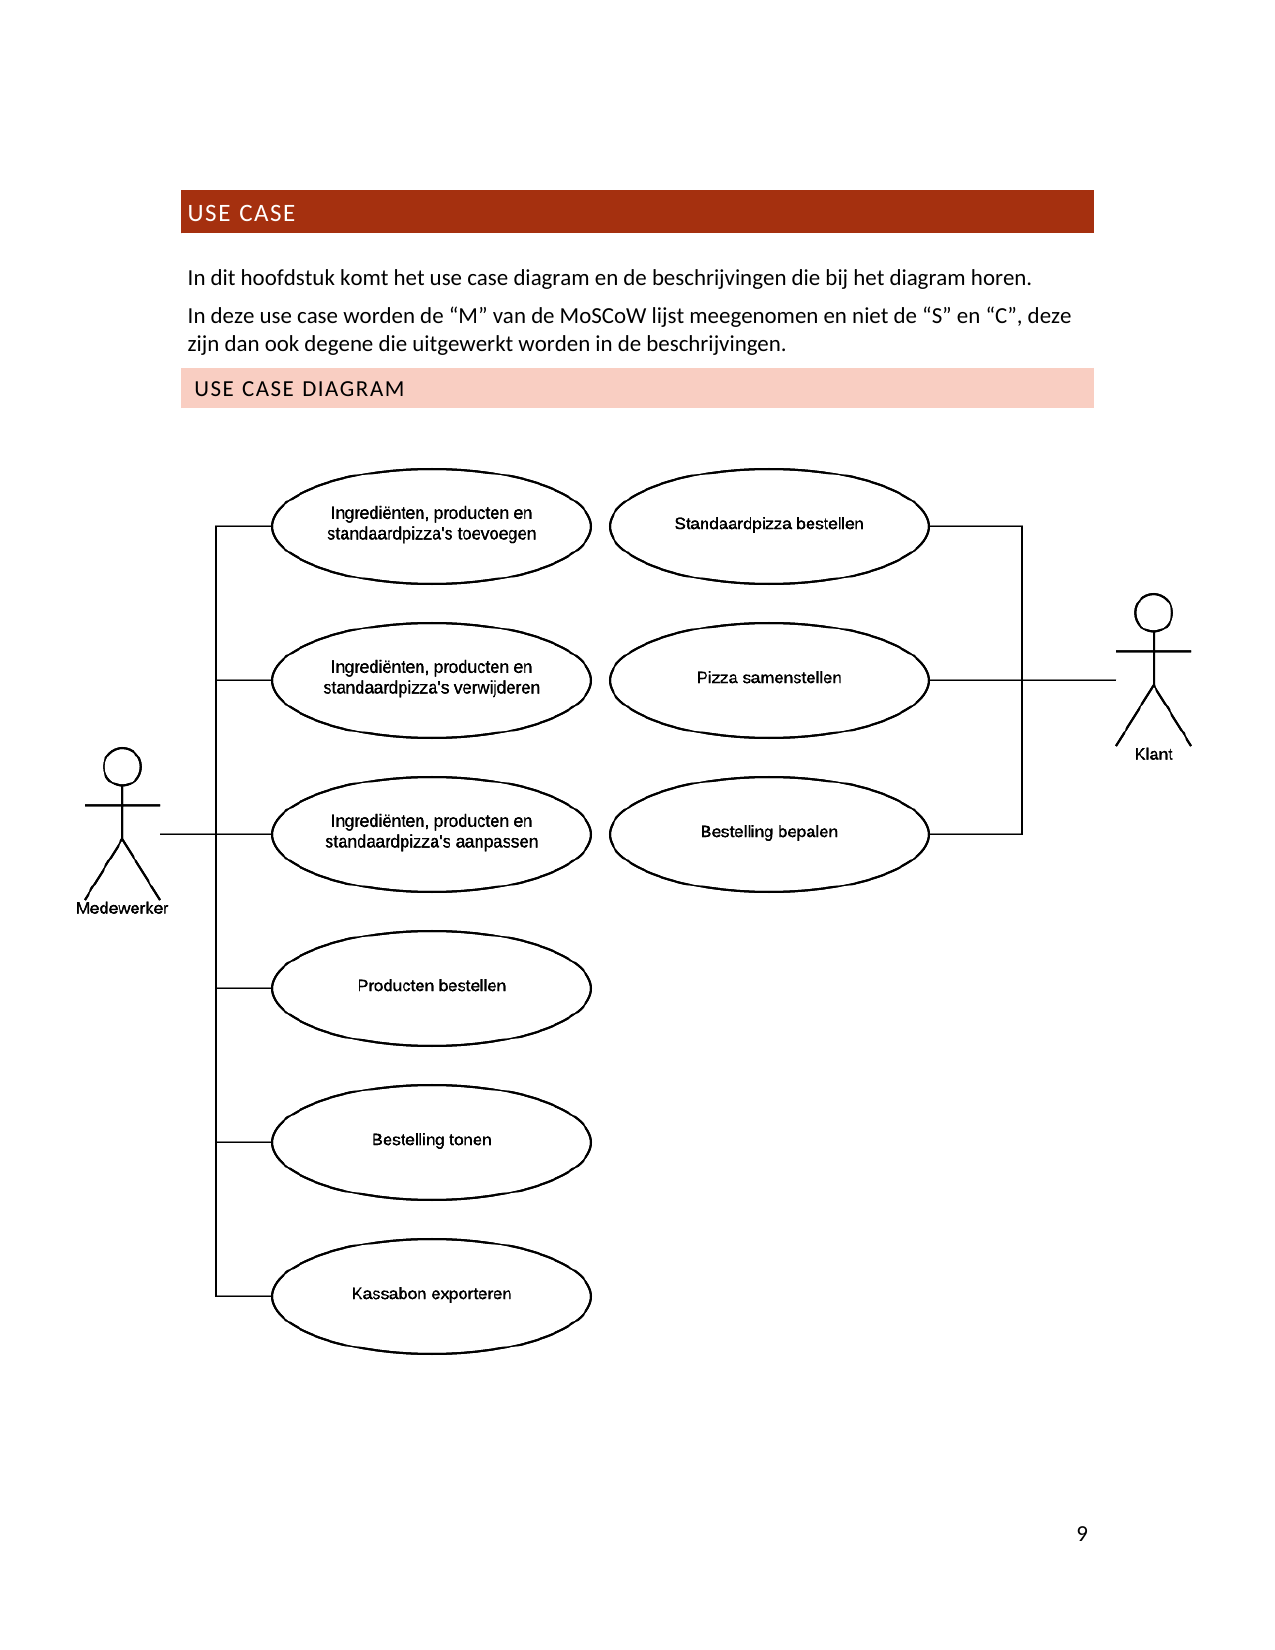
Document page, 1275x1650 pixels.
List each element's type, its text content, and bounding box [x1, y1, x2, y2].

subtitle Use case diagram [188, 374, 1087, 402]
subtitle Use case [188, 197, 1087, 227]
text In dit hoofdstuk komt het use case diagram en de beschrijvingen die bij het diagram horen. [187, 263, 1087, 291]
text In deze use case worden de “M” van de MoSCoW lijst meegenomen en niet de “S” en “C”, deze zijn dan ook degene die uitgewerkt worden in de beschrijvingen. [187, 301, 1087, 357]
picture [29, 450, 1246, 1398]
